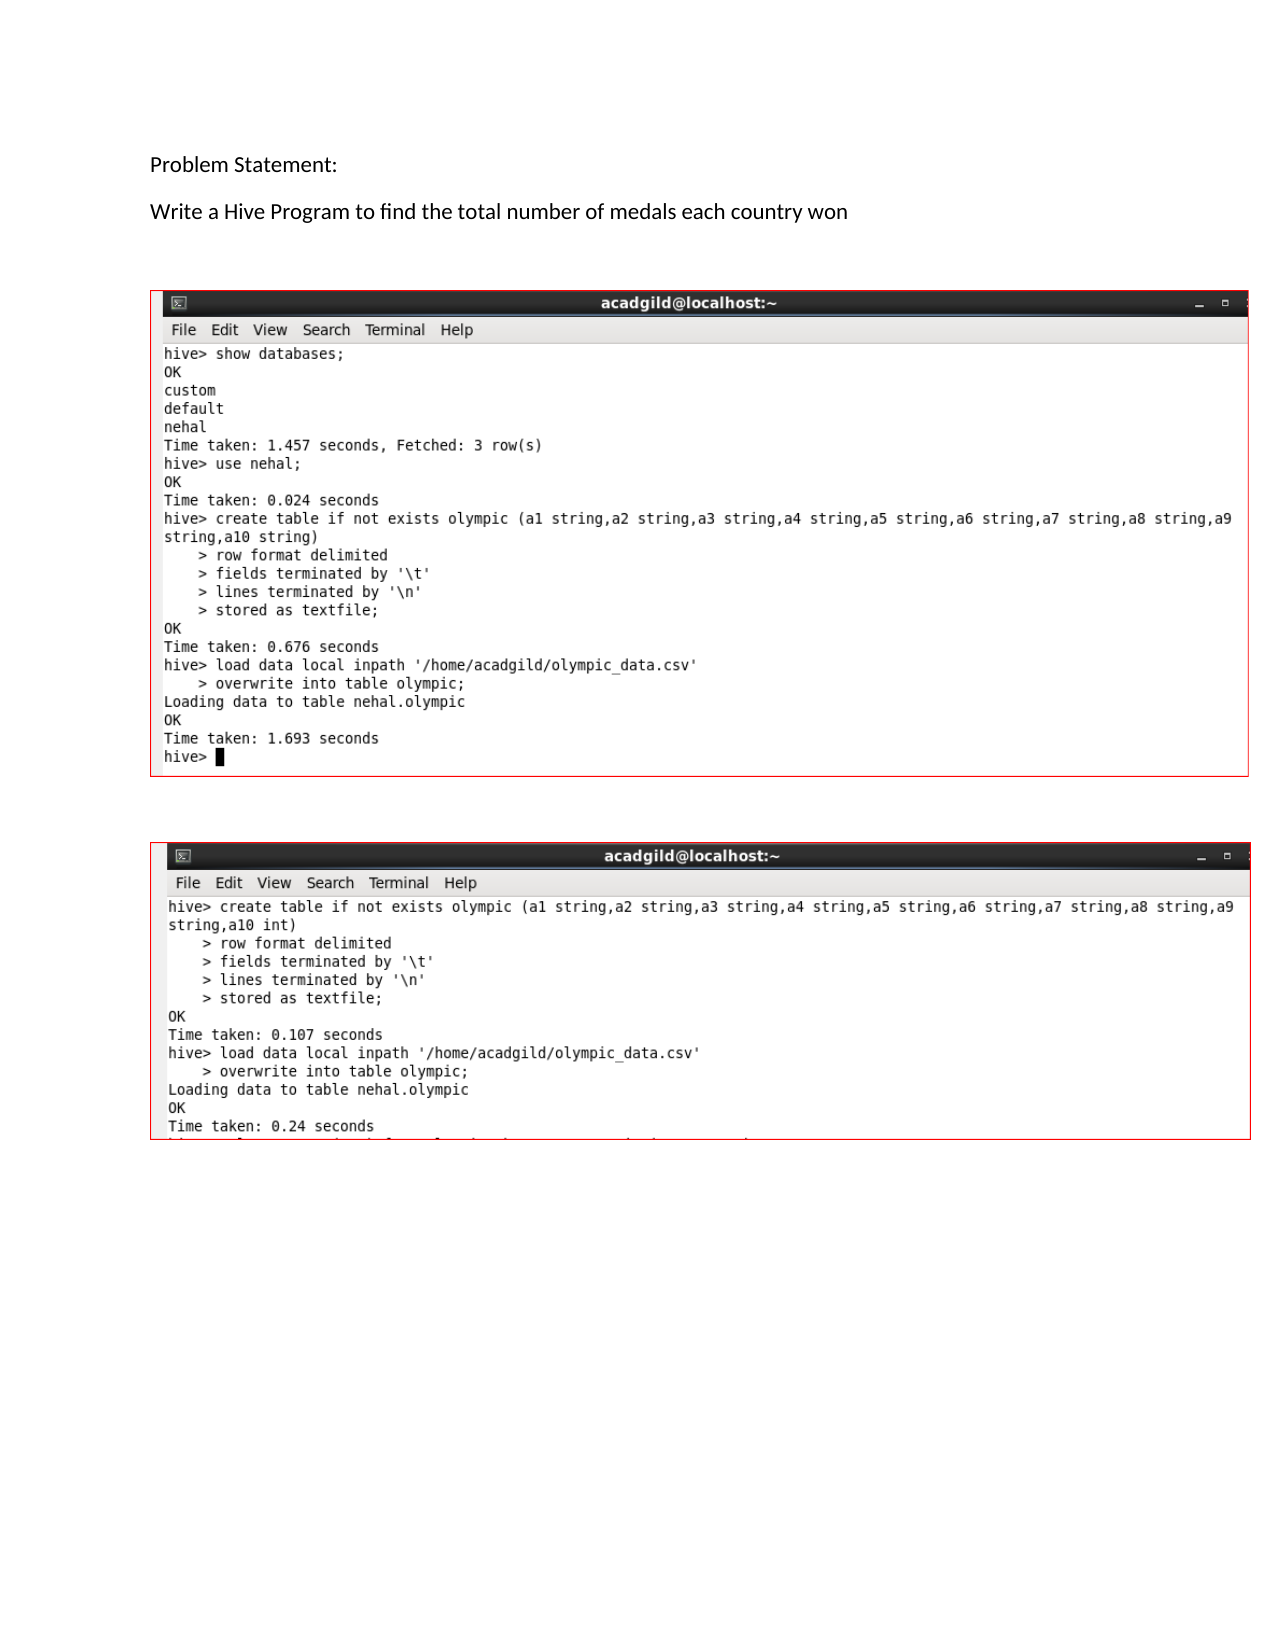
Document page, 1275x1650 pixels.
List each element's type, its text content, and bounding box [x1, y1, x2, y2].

picture [150, 842, 1251, 1140]
text Problem Statement: [150, 150, 1125, 178]
text Write a Hive Program to find the total number of medals each country won [150, 197, 1125, 225]
picture [150, 290, 1249, 777]
